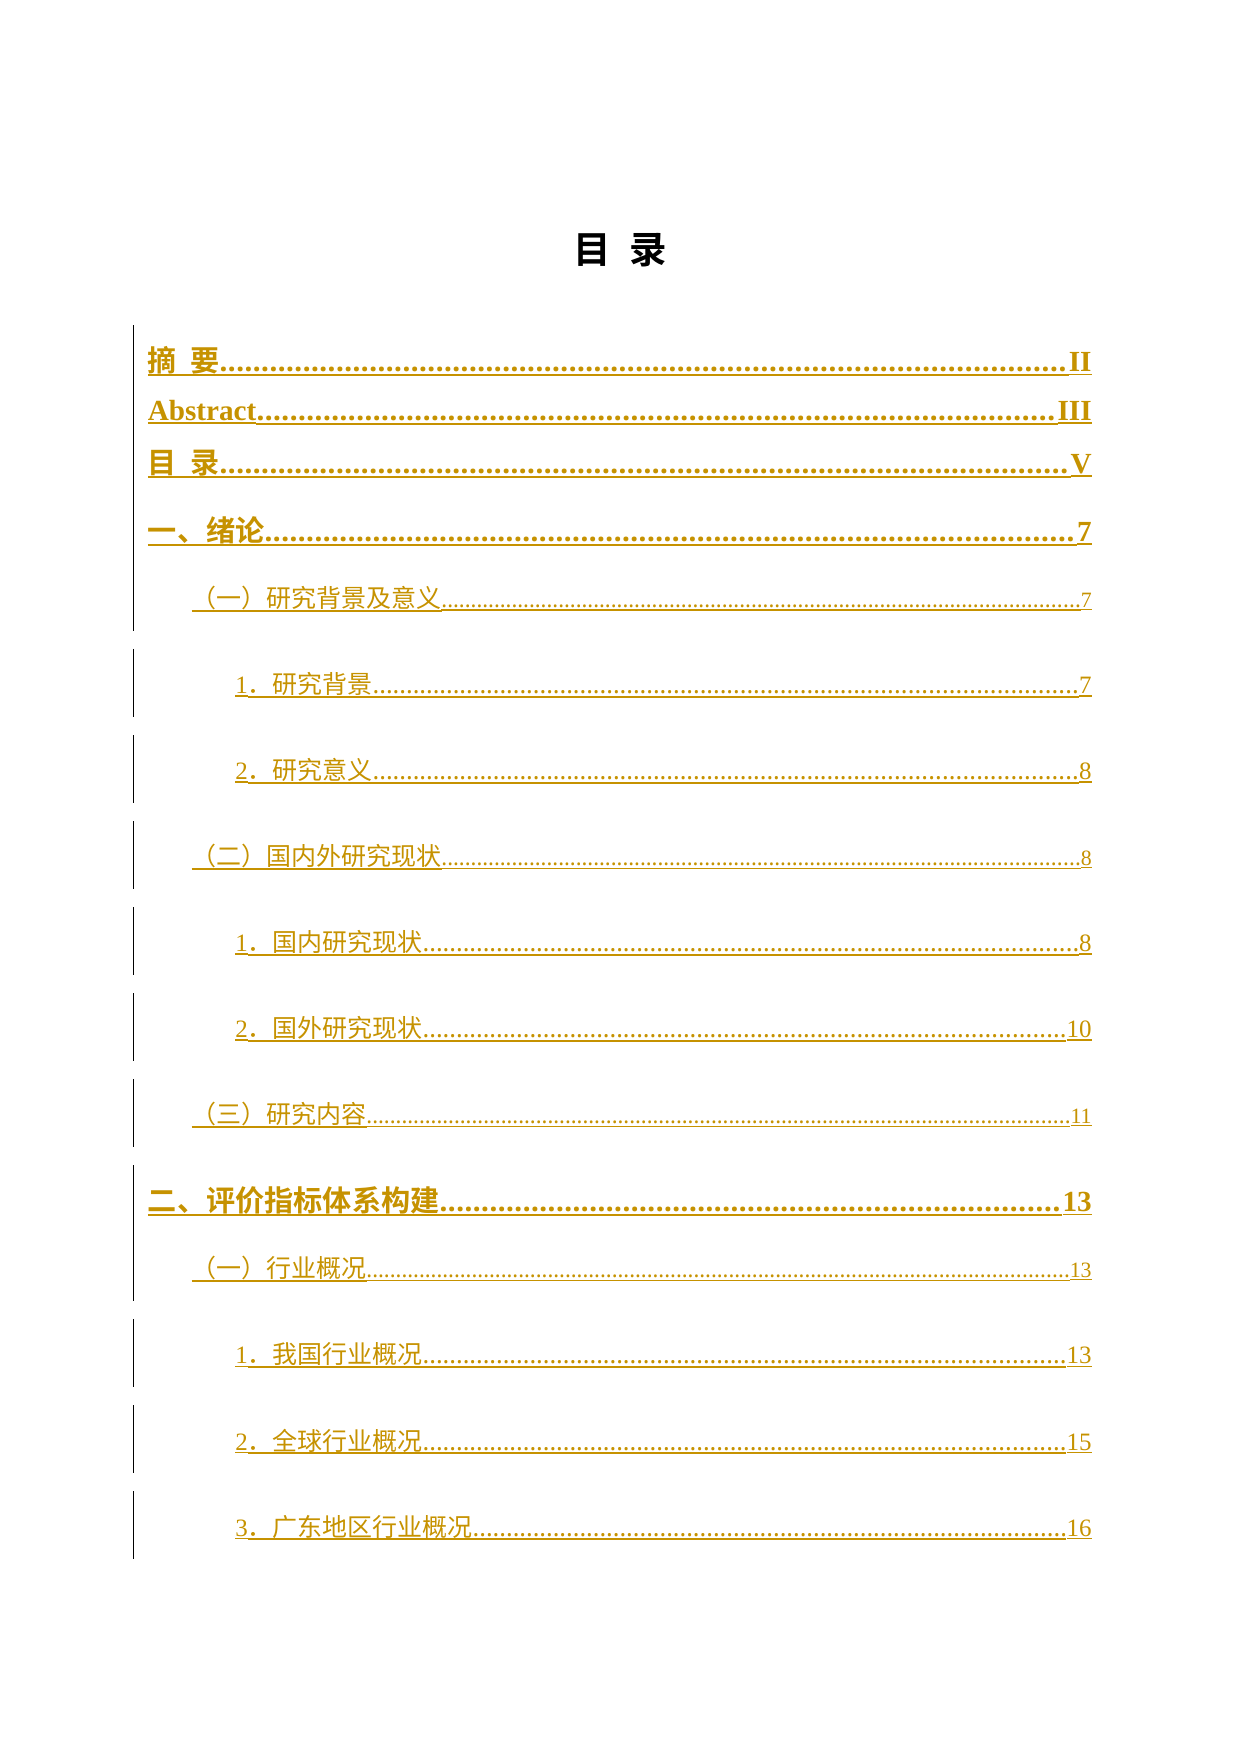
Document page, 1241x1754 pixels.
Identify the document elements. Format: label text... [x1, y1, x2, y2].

subtitle 目 录 [148, 215, 1092, 283]
